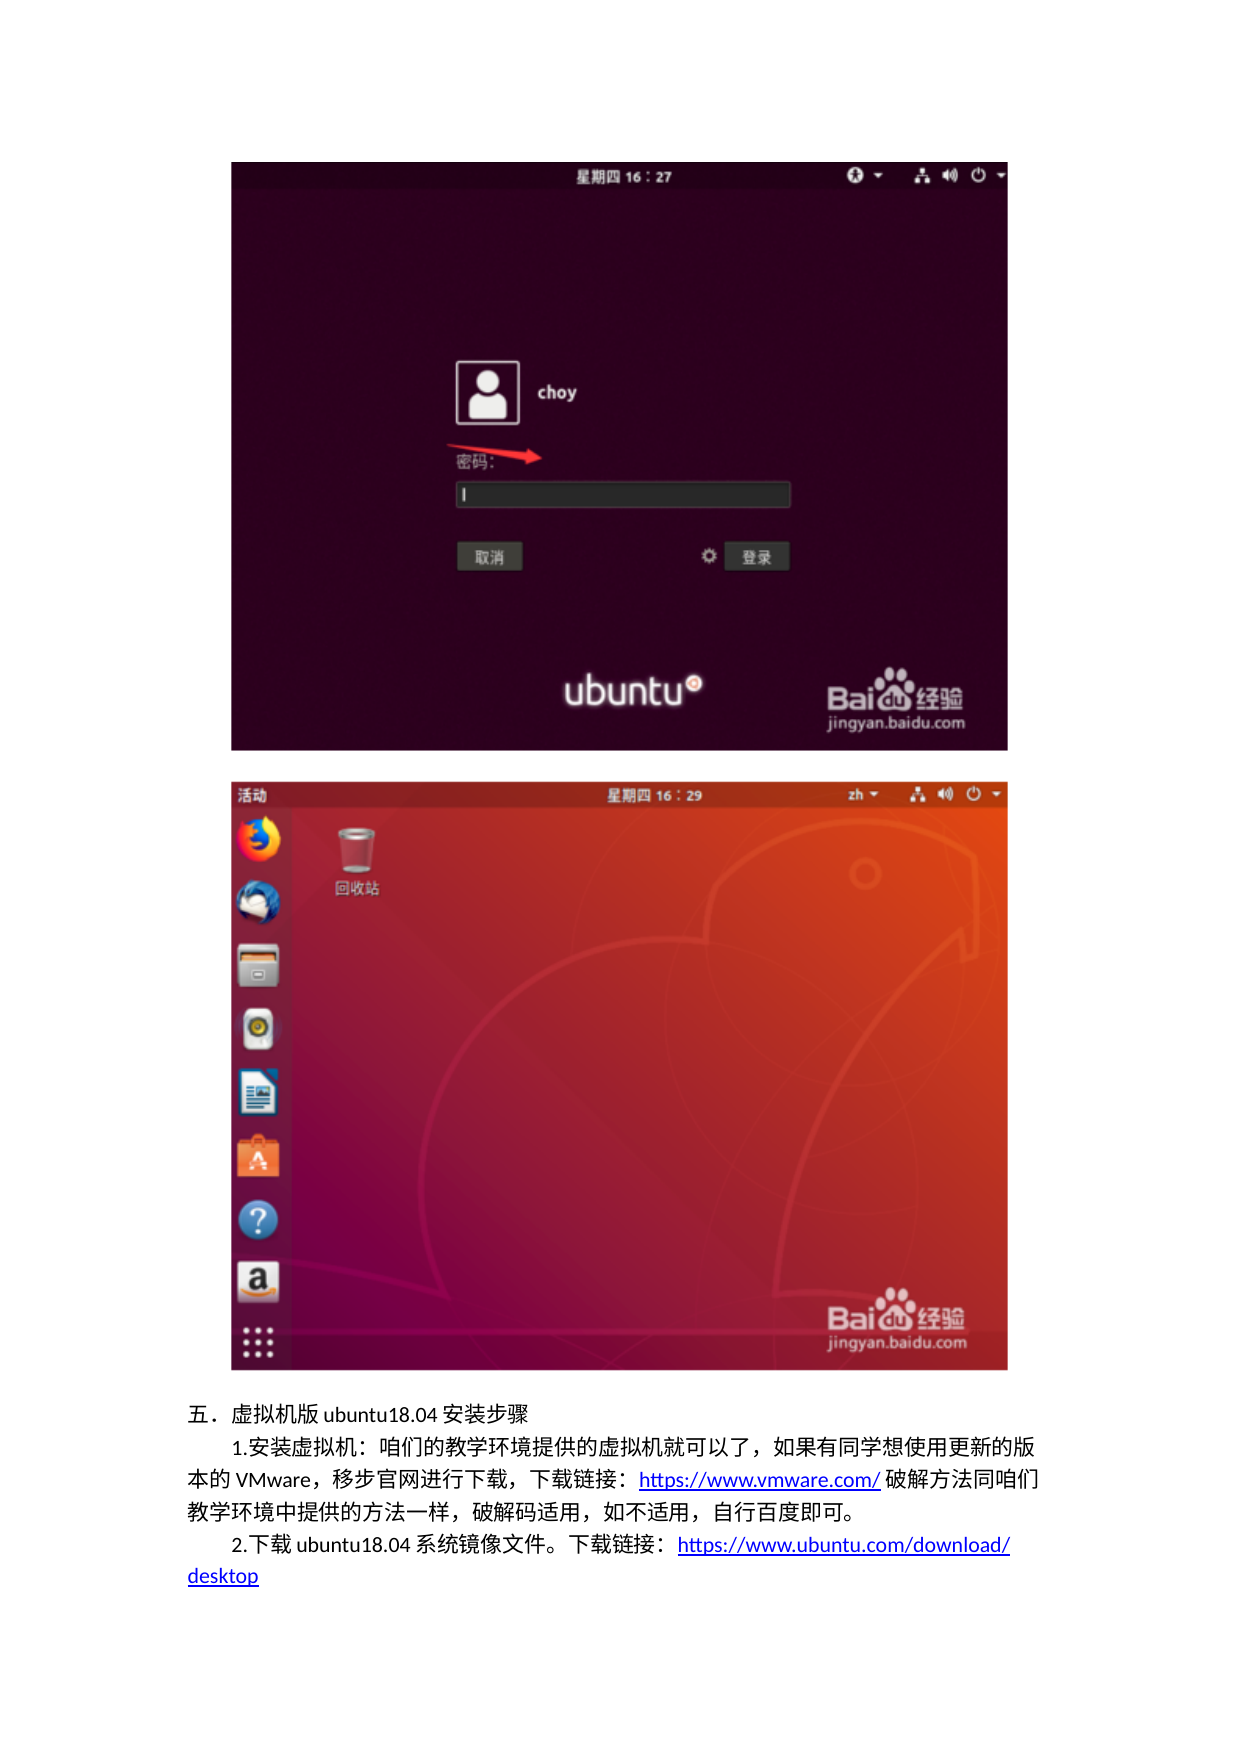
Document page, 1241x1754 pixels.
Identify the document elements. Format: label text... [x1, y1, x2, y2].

picture [231, 162, 1008, 1372]
text 2.下载ubuntu18.04系统镜像文件。下载链接：https://www.ubuntu.com/download/desktop [187, 1527, 1053, 1592]
list 虚拟机版ubuntu18.04安装步骤 [187, 1397, 1053, 1429]
list 1.安装虚拟机：咱们的教学环境提供的虚拟机就可以了，如果有同学想使用更新的版本的VMware，移步官网进行下载，下载链接：https://www.vmware.com/ 破解方法同咱们教学环境中提供的方法一样，破解码适用，如不适用，自行百度即可。 [187, 1429, 1053, 1527]
